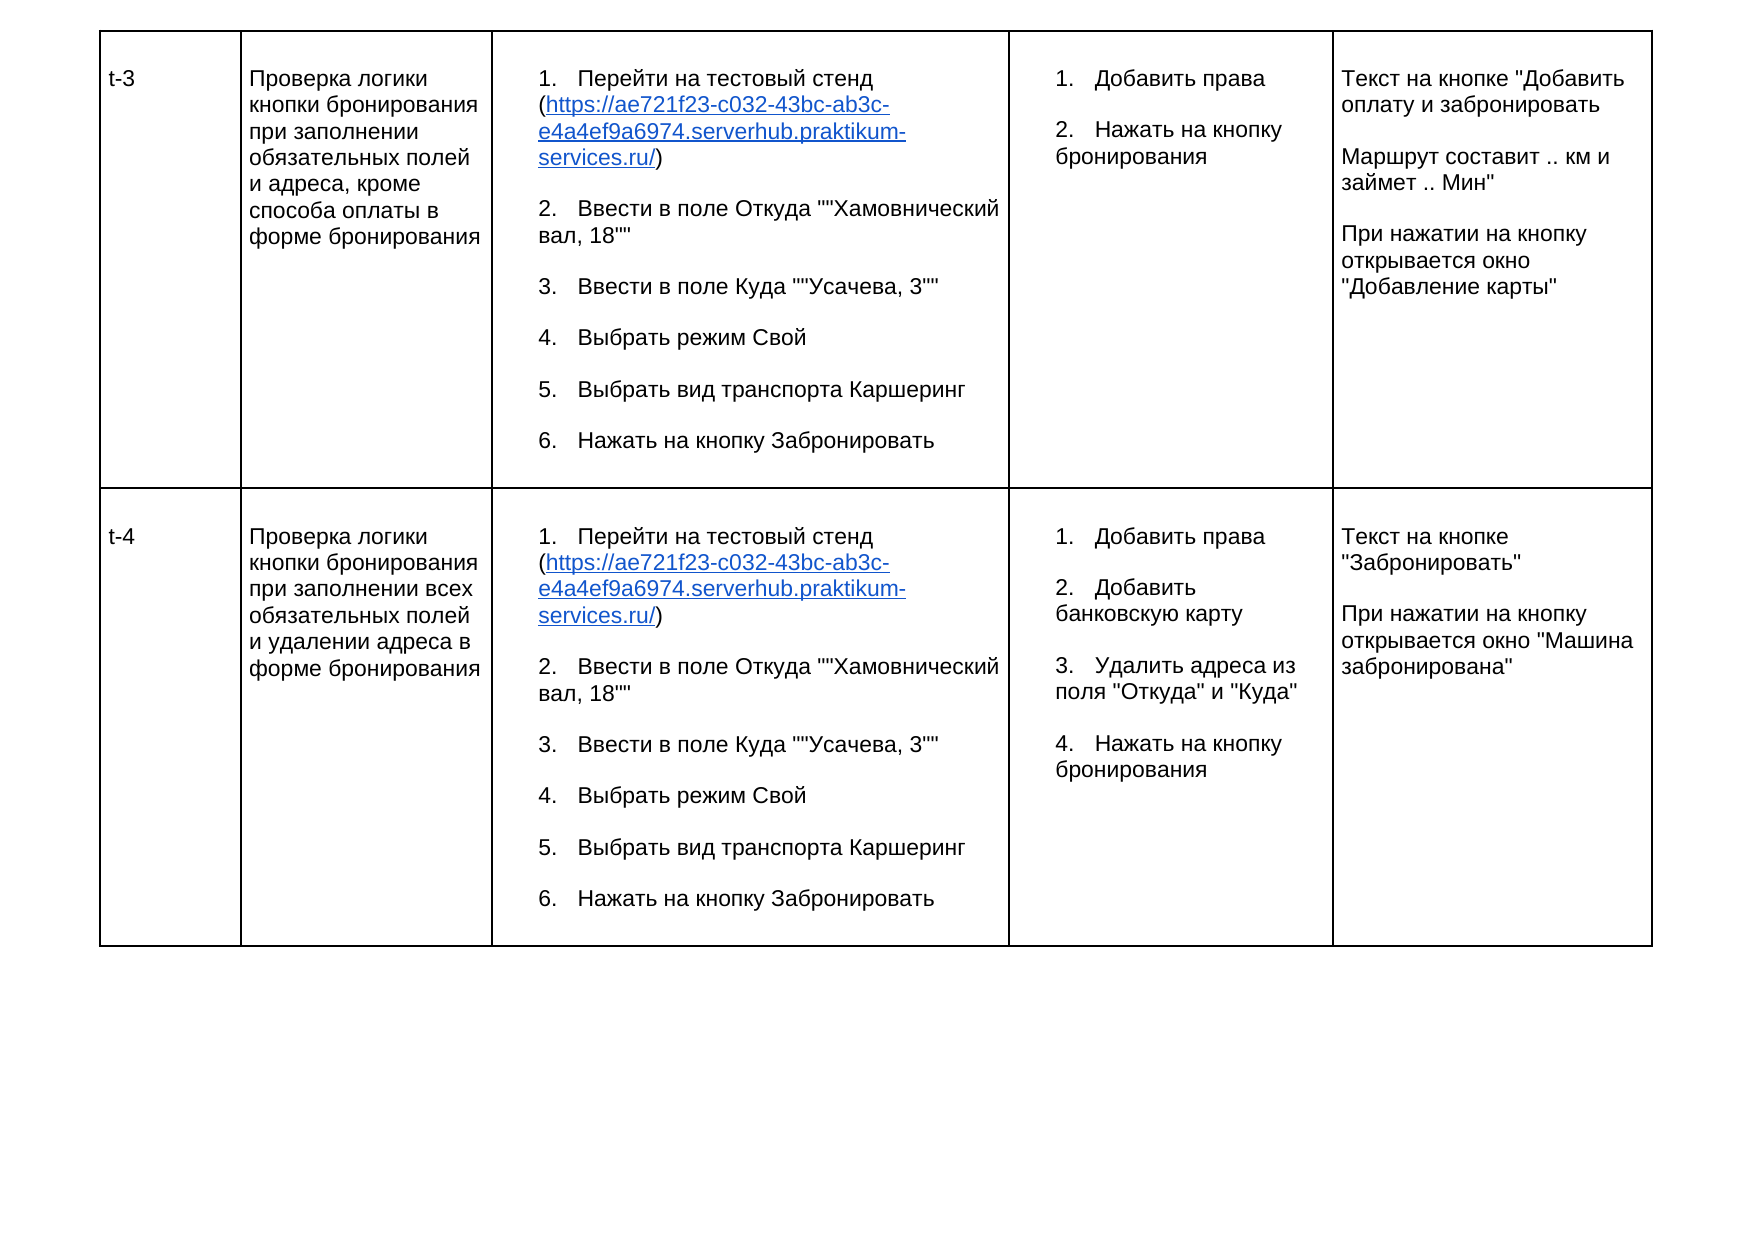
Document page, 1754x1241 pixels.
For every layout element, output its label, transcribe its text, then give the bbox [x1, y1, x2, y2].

table_cell t-3 [101, 32, 240, 487]
table_cell Проверка логики кнопки бронирования при заполнении всех обязательных полей и удалении адреса в форме бронирования [242, 489, 491, 945]
table_cell Проверка логики кнопки бронирования при заполнении обязательных полей и адреса, кроме способа оплаты в форме бронирования [242, 32, 491, 487]
table_cell t-4 [101, 489, 240, 945]
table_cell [493, 32, 1008, 487]
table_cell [493, 489, 1008, 945]
table_cell Текст на кнопке "Забронировать" При нажатии на кнопку открывается окно "Машина забронирована" [1334, 489, 1651, 945]
table_cell 1. Добавить права 2. Добавить банковскую карту 3. Удалить адреса из поля "Откуда" и "Куда" 4. Нажать на кнопку бронирования [1010, 489, 1332, 945]
table_cell Текст на кнопке "Добавить оплату и забронировать Маршрут составит .. км и займет .. Мин" При нажатии на кнопку открывается окно "Добавление карты" [1334, 32, 1651, 487]
table_cell 1. Добавить права 2. Нажать на кнопку бронирования [1010, 32, 1332, 487]
